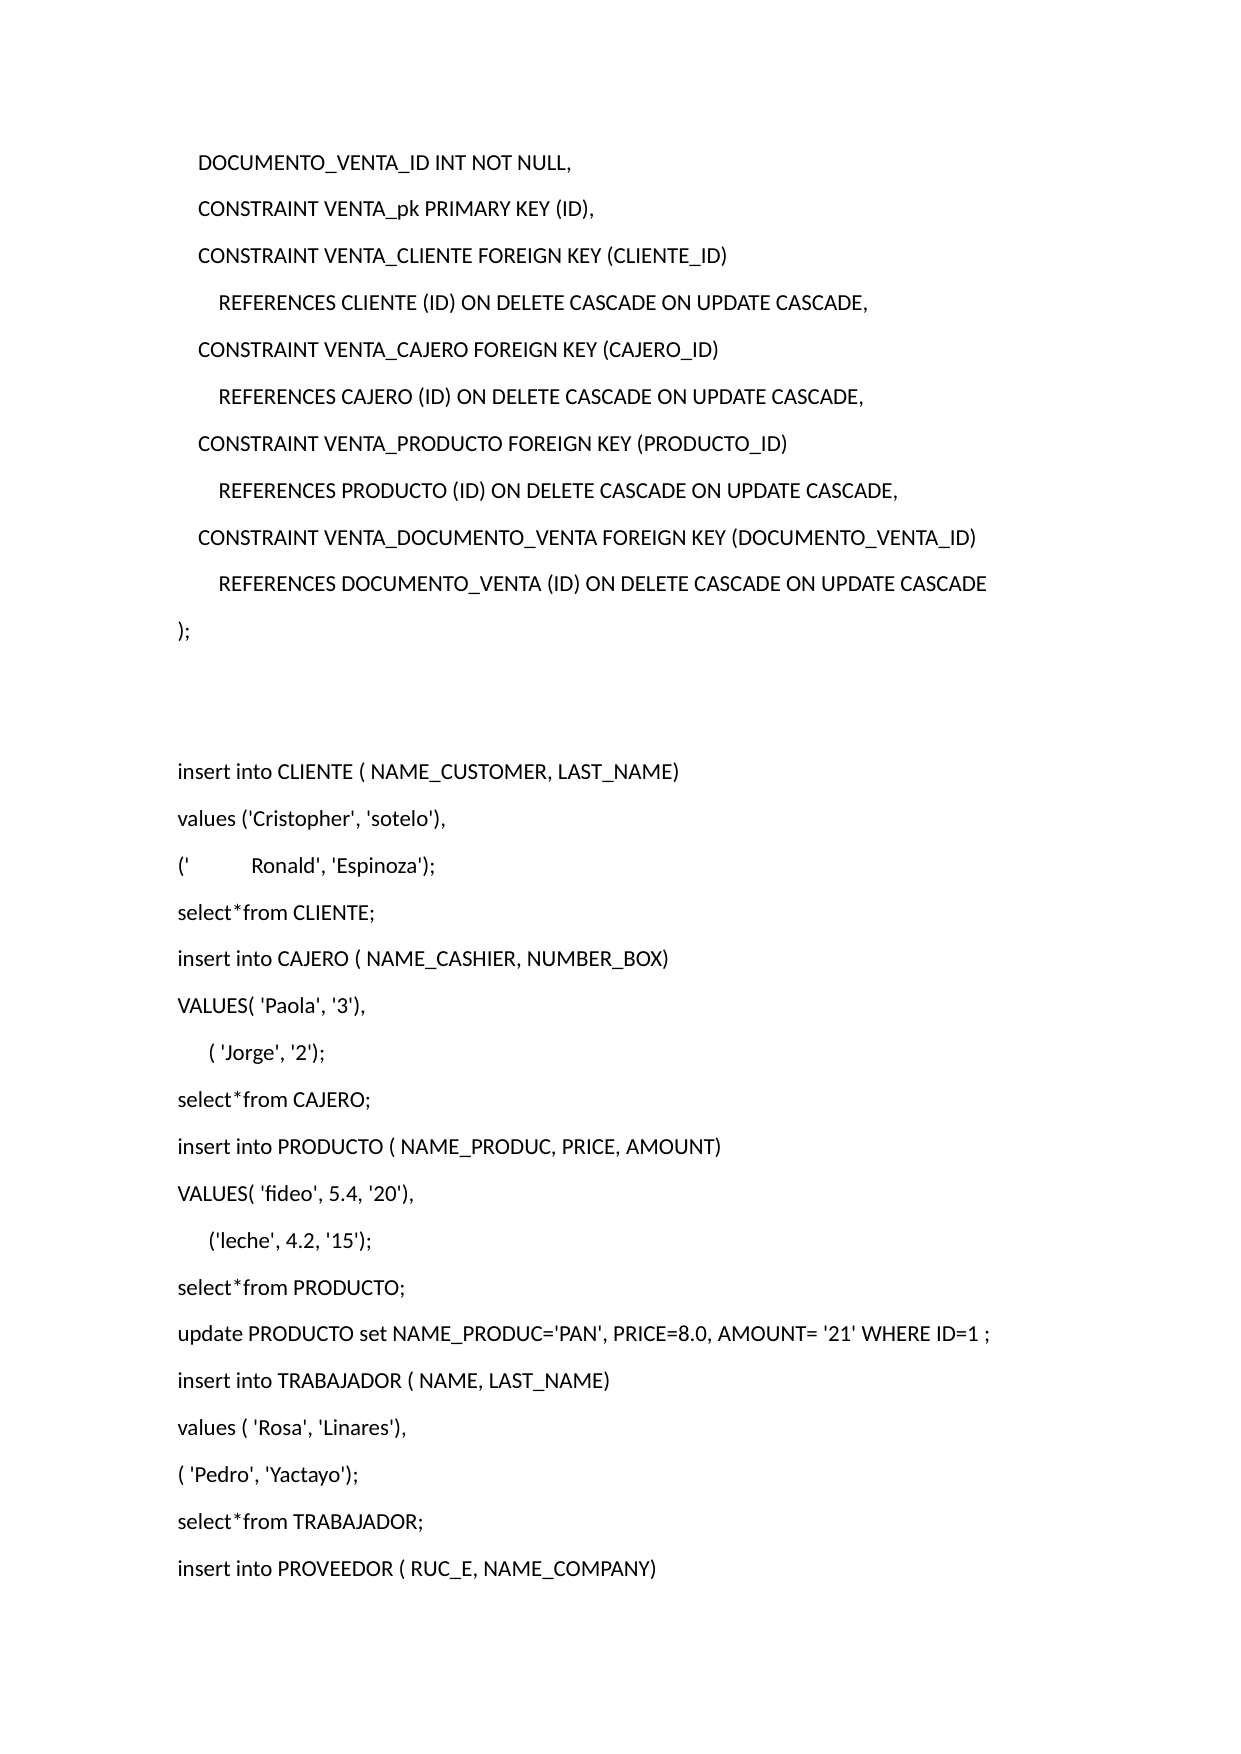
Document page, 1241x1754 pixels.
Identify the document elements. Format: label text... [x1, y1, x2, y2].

text CONSTRAINT VENTA_DOCUMENTO_VENTA FOREIGN KEY (DOCUMENTO_VENTA_ID) [177, 523, 1063, 551]
text (' Ronald', 'Espinoza'); [177, 851, 1063, 879]
text REFERENCES DOCUMENTO_VENTA (ID) ON DELETE CASCADE ON UPDATE CASCADE [177, 569, 1063, 597]
text CONSTRAINT VENTA_PRODUCTO FOREIGN KEY (PRODUCTO_ID) [177, 429, 1063, 457]
text VALUES( 'Paola', '3'), [177, 991, 1063, 1019]
text ( 'Pedro', 'Yactayo'); [177, 1460, 1063, 1488]
text select*from CLIENTE; [177, 898, 1063, 926]
text insert into PRODUCTO ( NAME_PRODUC, PRICE, AMOUNT) [177, 1132, 1063, 1160]
text select*from PRODUCTO; [177, 1273, 1063, 1301]
text CONSTRAINT VENTA_CLIENTE FOREIGN KEY (CLIENTE_ID) [177, 241, 1063, 269]
text values ('Cristopher', 'sotelo'), [177, 804, 1063, 832]
text CONSTRAINT VENTA_CAJERO FOREIGN KEY (CAJERO_ID) [177, 335, 1063, 363]
text insert into PROVEEDOR ( RUC_E, NAME_COMPANY) [177, 1554, 1063, 1582]
text insert into CLIENTE ( NAME_CUSTOMER, LAST_NAME) [177, 757, 1063, 785]
text REFERENCES CAJERO (ID) ON DELETE CASCADE ON UPDATE CASCADE, [177, 382, 1063, 410]
text select*from CAJERO; [177, 1085, 1063, 1113]
text REFERENCES CLIENTE (ID) ON DELETE CASCADE ON UPDATE CASCADE, [177, 288, 1063, 316]
text ( 'Jorge', '2'); [177, 1038, 1063, 1066]
text insert into CAJERO ( NAME_CASHIER, NUMBER_BOX) [177, 944, 1063, 972]
text values ( 'Rosa', 'Linares'), [177, 1413, 1063, 1441]
text VALUES( 'fideo', 5.4, '20'), [177, 1179, 1063, 1207]
text ('leche', 4.2, '15'); [177, 1226, 1063, 1254]
text insert into TRABAJADOR ( NAME, LAST_NAME) [177, 1366, 1063, 1394]
text update PRODUCTO set NAME_PRODUC='PAN', PRICE=8.0, AMOUNT= '21' WHERE ID=1 ; [177, 1319, 1063, 1347]
text CONSTRAINT VENTA_pk PRIMARY KEY (ID), [177, 194, 1063, 222]
text REFERENCES PRODUCTO (ID) ON DELETE CASCADE ON UPDATE CASCADE, [177, 476, 1063, 504]
text select*from TRABAJADOR; [177, 1507, 1063, 1535]
text ); [177, 616, 1063, 644]
text DOCUMENTO_VENTA_ID INT NOT NULL, [177, 148, 1063, 176]
